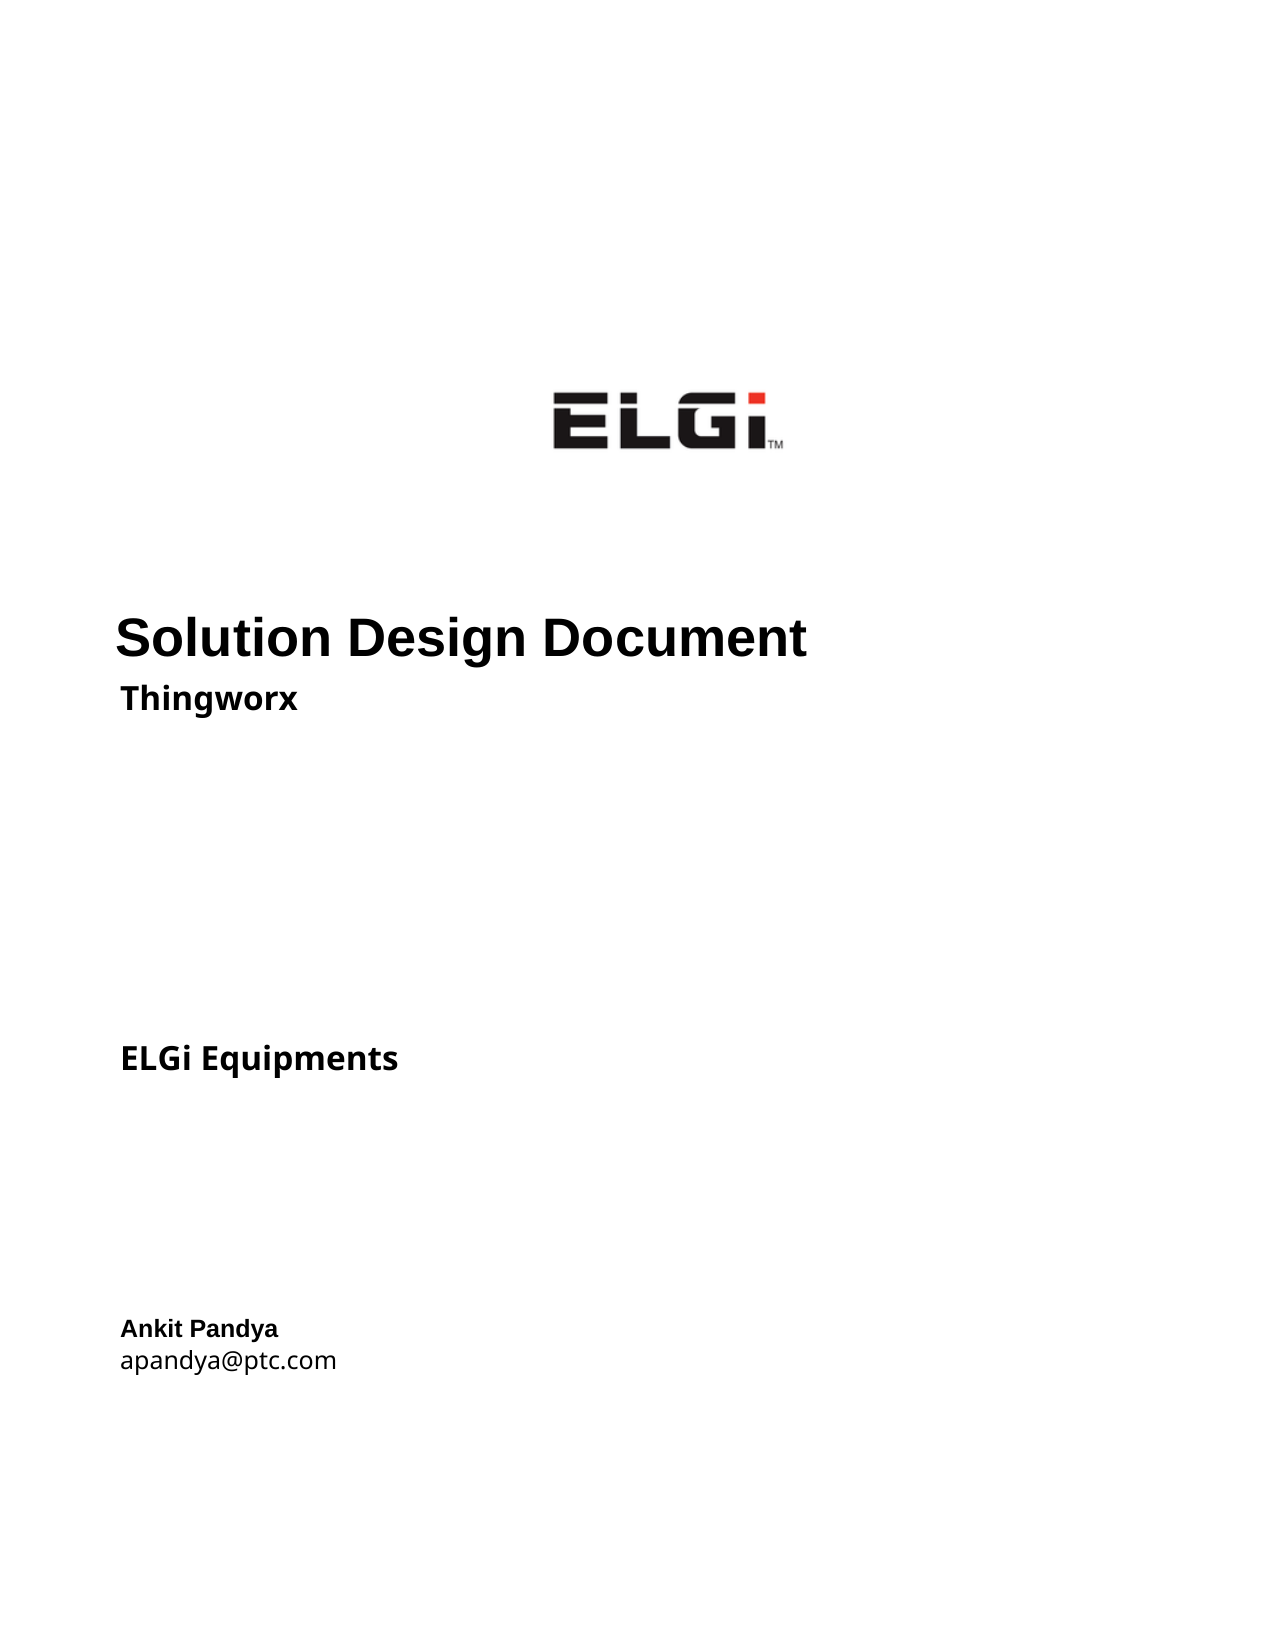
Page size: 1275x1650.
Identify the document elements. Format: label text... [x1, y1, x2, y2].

table_cell ELGi Equipments [75, 1034, 1200, 1314]
table_cell apandya@ptc.com [75, 1314, 1200, 1375]
table_cell Thingworx [75, 606, 1200, 1034]
table_header [75, 176, 1200, 606]
picture [545, 376, 790, 461]
